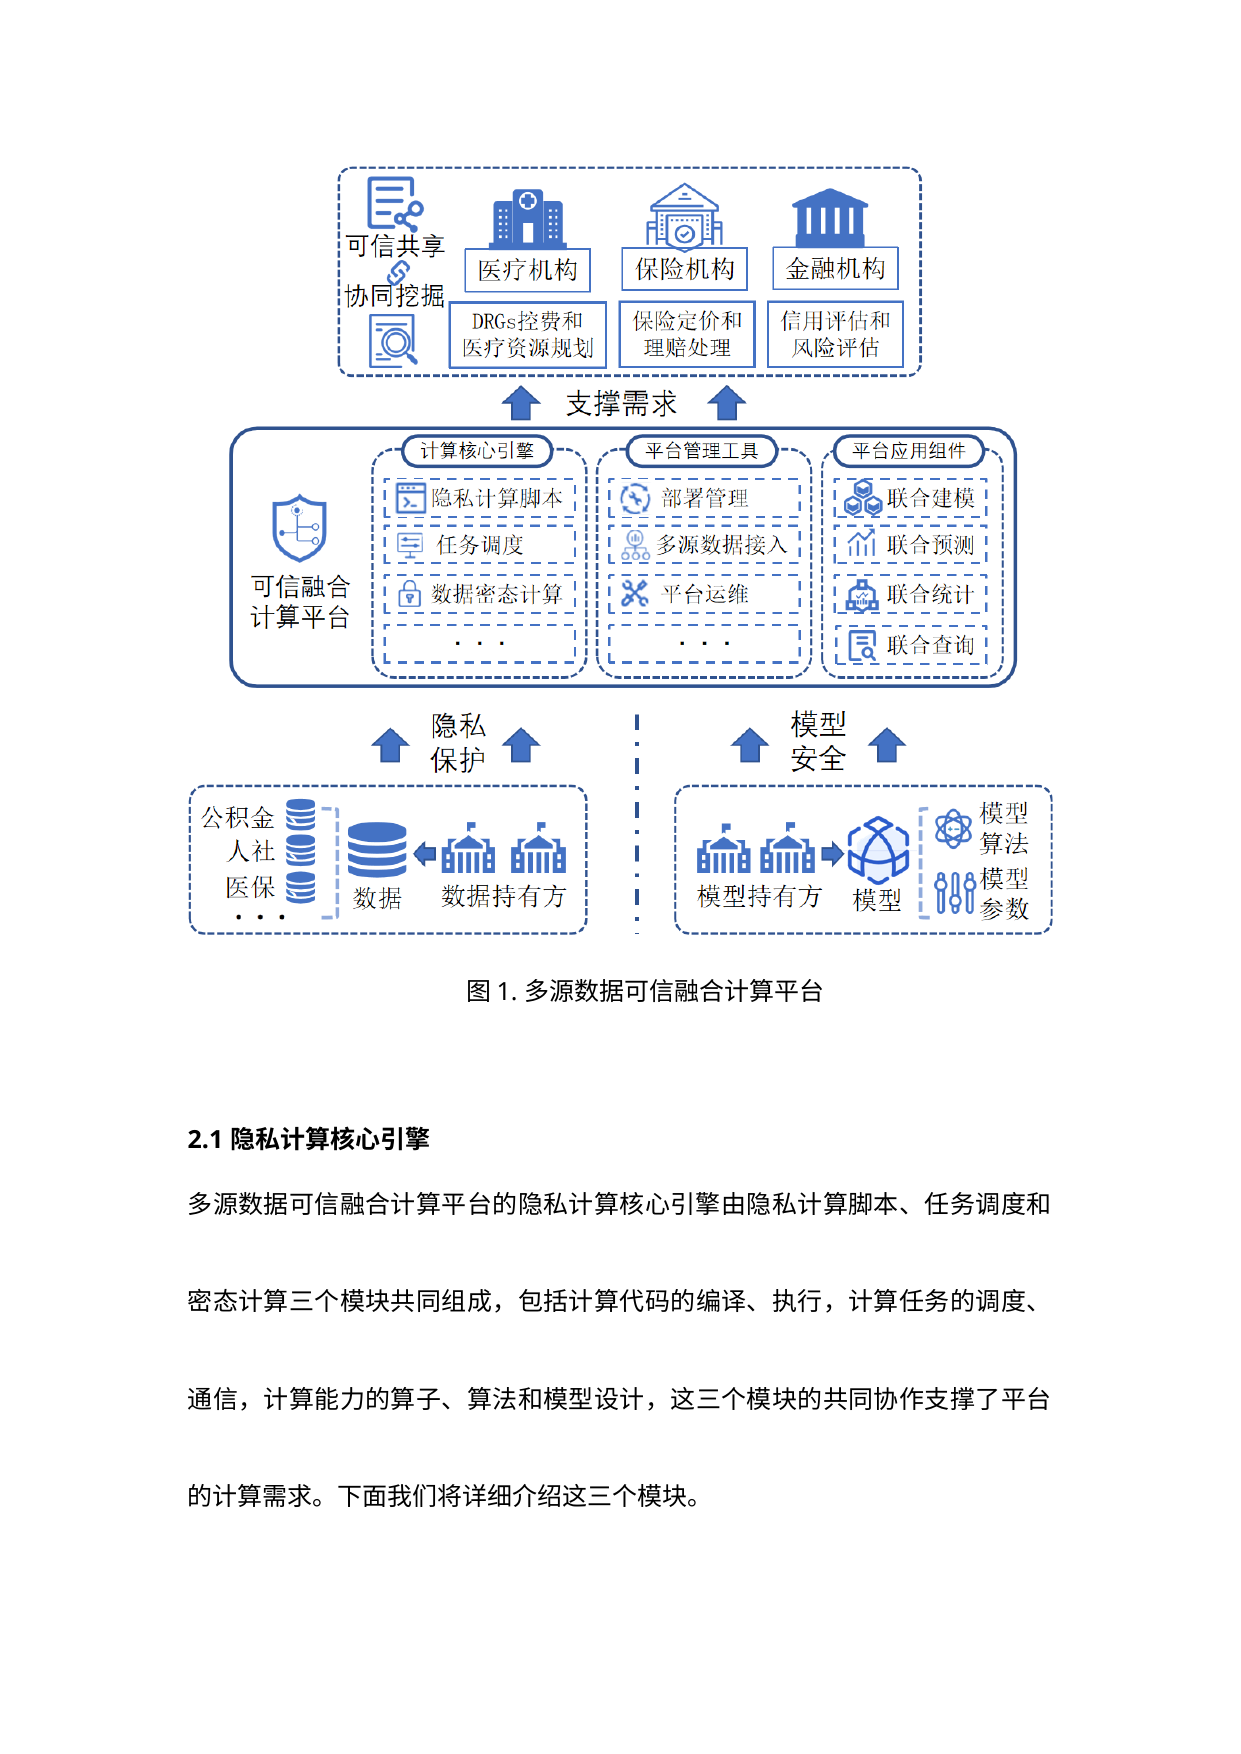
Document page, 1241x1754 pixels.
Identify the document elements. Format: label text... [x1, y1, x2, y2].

text 图1. 多源数据可信融合计算平台 [187, 957, 1053, 1022]
text 多源数据可信融合计算平台的隐私计算核心引擎由隐私计算脚本、任务调度和密态计算三个模块共同组成，包括计算代码的编译、执行，计算任务的调度、通信，计算能力的算子、算法和模型设计，这三个模块的共同协作支撑了平台的计算需求。下面我们将详细介绍这三个模块。 [187, 1170, 1053, 1527]
picture [187, 162, 1053, 935]
text 2.1 隐私计算核心引擎 [187, 1105, 1053, 1170]
